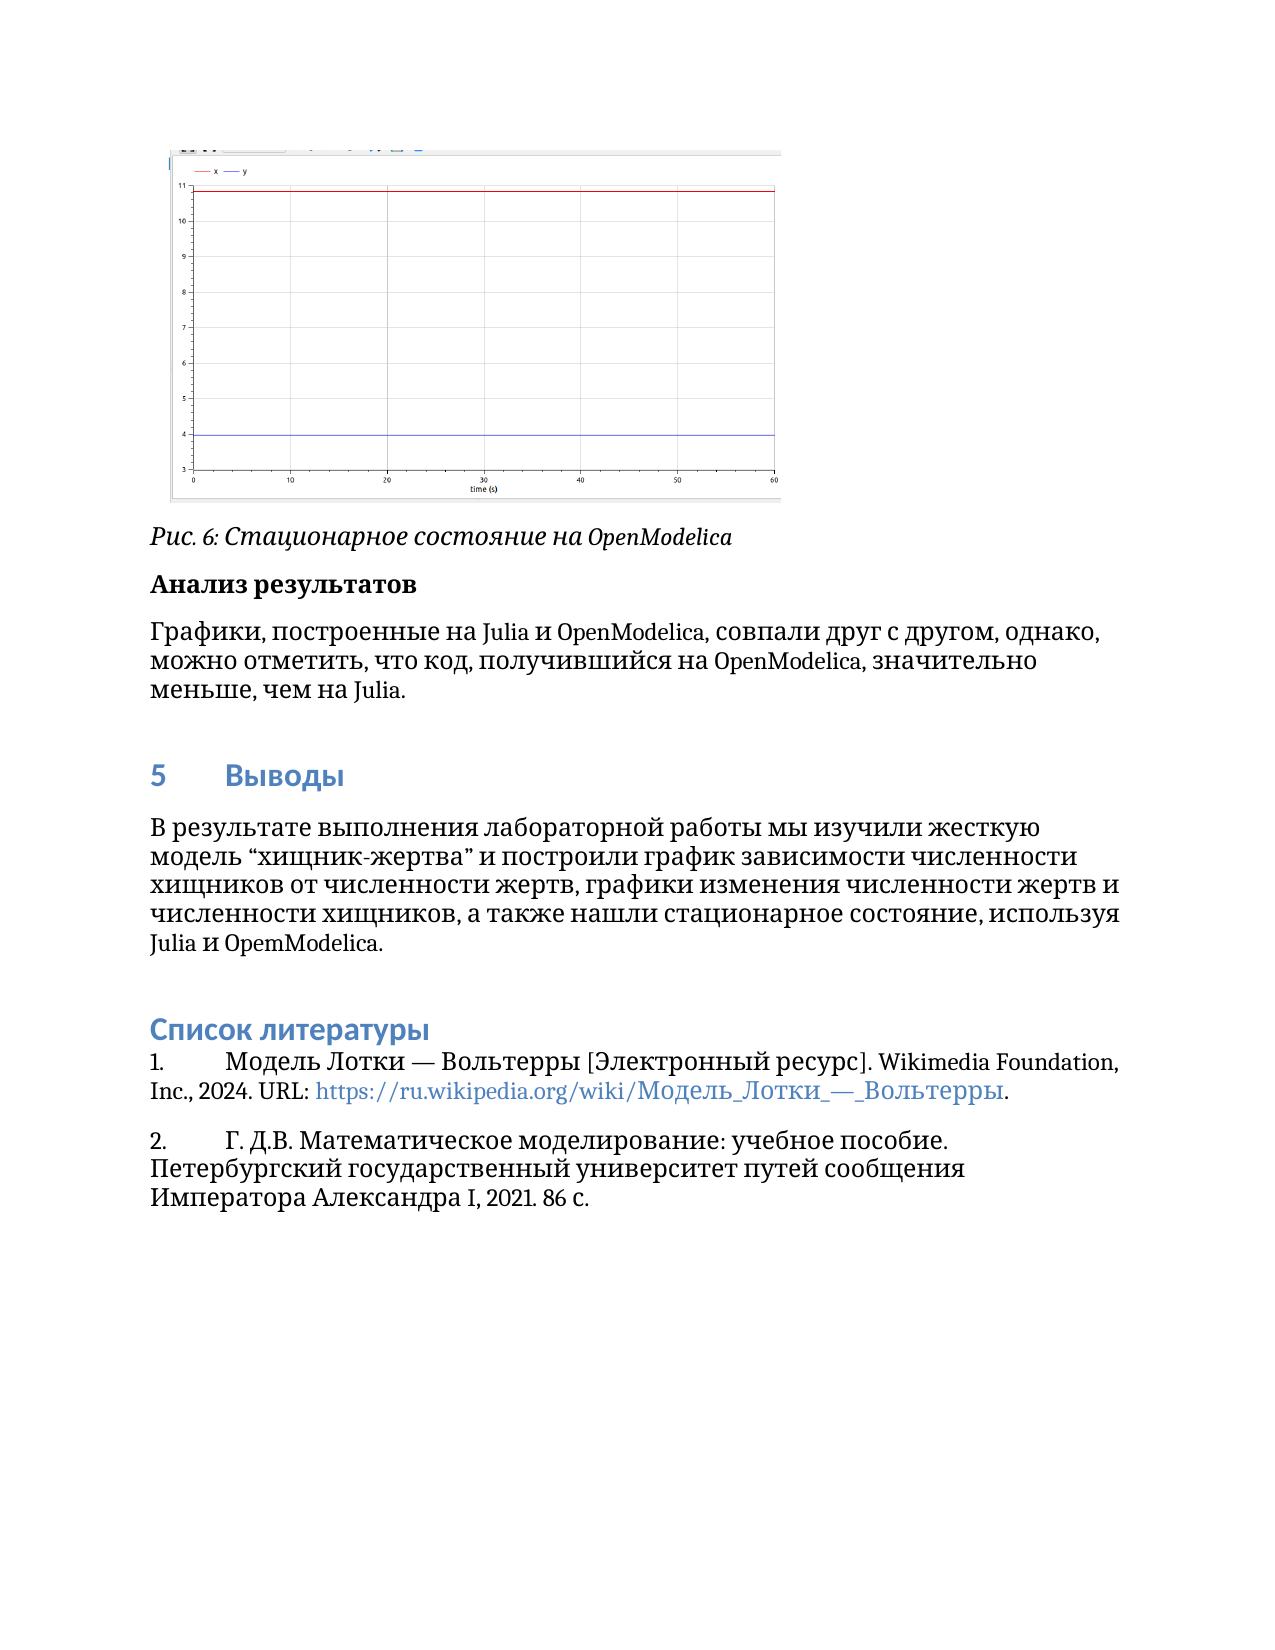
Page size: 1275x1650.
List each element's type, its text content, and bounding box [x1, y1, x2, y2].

text 1. Модель Лотки — Вольтерры [Электронный ресурс]. Wikimedia Foundation, Inc., 2024. URL: https://ru.wikipedia.org/wiki/Модель_Лотки_—_Вольтерры. [150, 1048, 1125, 1106]
text Рис. 6: Стационарное состояние на OpenModelica [150, 523, 1125, 552]
subtitle Список литературы [150, 1008, 1125, 1048]
subtitle 5 Выводы [150, 754, 1125, 795]
picture [168, 150, 782, 503]
text Анализ результатов [150, 571, 1125, 599]
text Графики, построенные на Julia и OpenModelica, совпали друг с другом, однако, можно отметить, что код, получившийся на OpenModelica, значительно меньше, чем на Julia. [150, 618, 1125, 704]
text 2. Г. Д.В. Математическое моделирование: учебное пособие. Петербургский государственный университет путей сообщения Императора Александра I, 2021. 86 с. [150, 1127, 1125, 1213]
text В результате выполнения лабораторной работы мы изучили жесткую модель “хищник-жертва” и построили график зависимости численности хищников от численности жертв, графики изменения численности жертв и численности хищников, а также нашли стационарное состояние, используя Julia и OpemModelica. [150, 814, 1125, 958]
